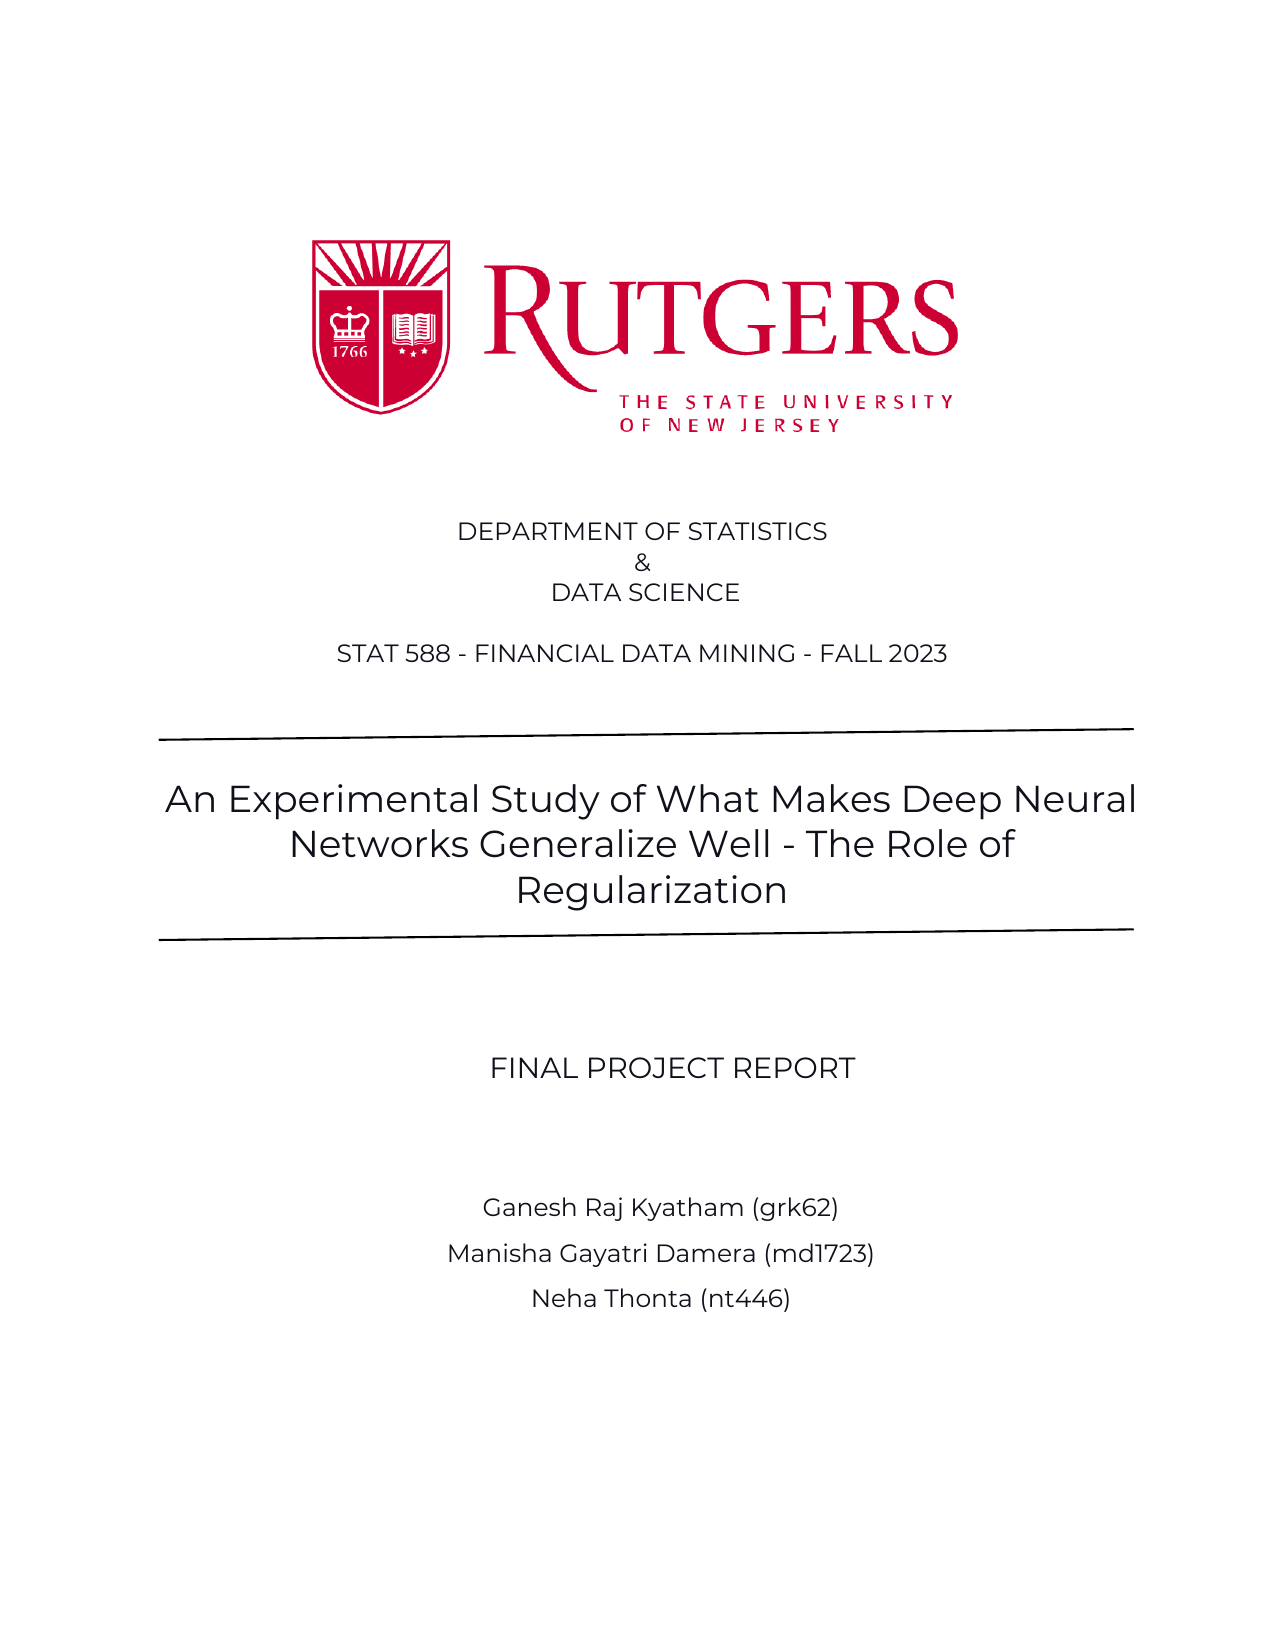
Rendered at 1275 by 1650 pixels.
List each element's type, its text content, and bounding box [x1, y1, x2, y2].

text Neha Thonta (nt446) [122, 1283, 1162, 1314]
text Ganesh Raj Kyatham (grk62) [122, 1192, 1162, 1223]
text DATA SCIENCE [122, 577, 1162, 608]
text Manisha Gayatri Damera (md1723) [122, 1238, 1162, 1268]
text & [122, 547, 1162, 577]
text STAT 588 - FINANCIAL DATA MINING - FALL 2023 [122, 638, 1162, 669]
picture [298, 150, 972, 516]
text DEPARTMENT OF STATISTICS [122, 516, 1162, 547]
text An Experimental Study of What Makes Deep Neural Networks Generalize Well - The Role of Regularization [122, 776, 1125, 913]
text FINAL PROJECT REPORT [122, 1050, 1162, 1086]
